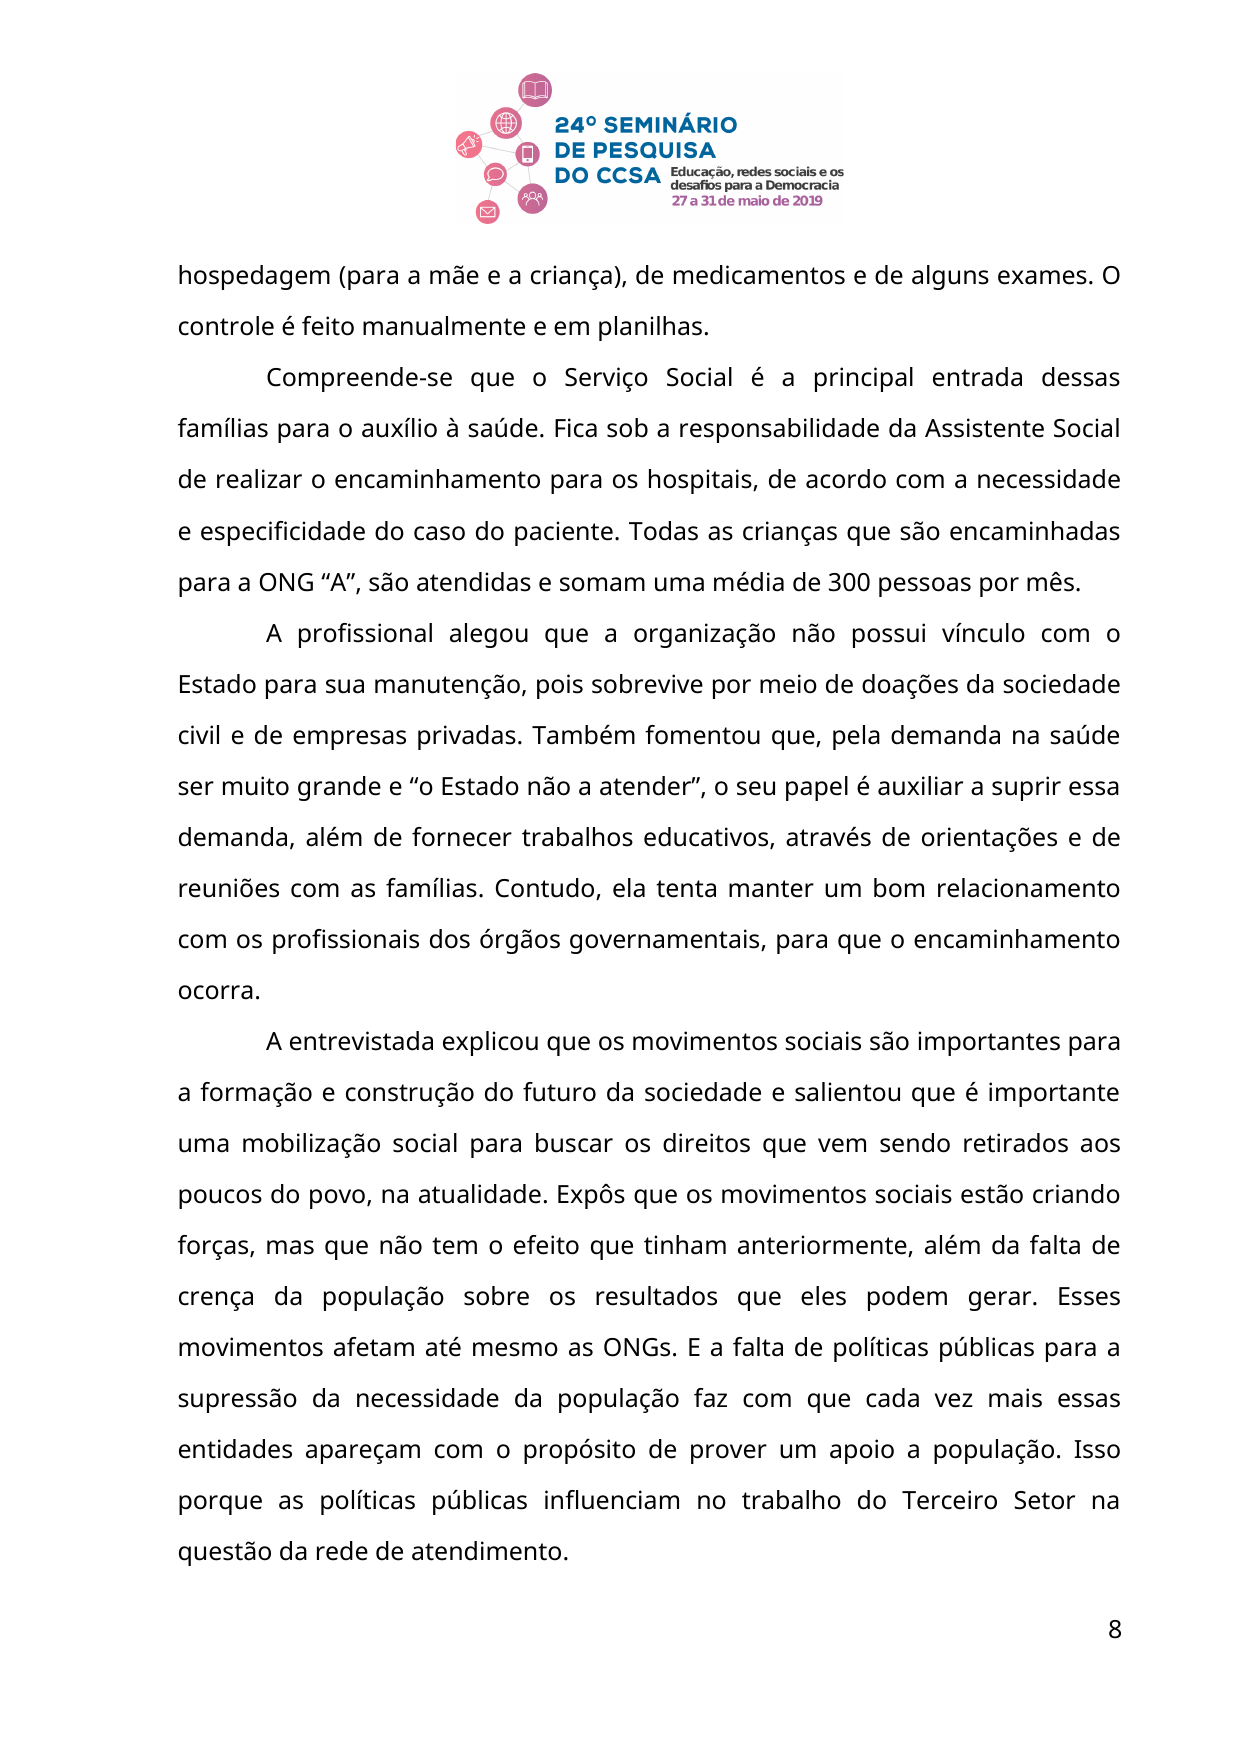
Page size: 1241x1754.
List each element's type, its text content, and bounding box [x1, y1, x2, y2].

picture [455, 73, 844, 224]
text A entrevistada explicou que os movimentos sociais são importantes para a formação e construção do futuro da sociedade e salientou que é importante uma mobilização social para buscar os direitos que vem sendo retirados aos poucos do povo, na atualidade. Expôs que os movimentos sociais estão criando forças, mas que não tem o efeito que tinham anteriormente, além da falta de crença da população sobre os resultados que eles podem gerar. Esses movimentos afetam até mesmo as ONGs. E a falta de políticas públicas para a supressão da necessidade da população faz com que cada vez mais essas entidades apareçam com o propósito de prover um apoio a população. Isso porque as políticas públicas influenciam no trabalho do Terceiro Setor na questão da rede de atendimento. [177, 1023, 1122, 1568]
text Compreende-se que o Serviço Social é a principal entrada dessas famílias para o auxílio à saúde. Fica sob a responsabilidade da Assistente Social de realizar o encaminhamento para os hospitais, de acordo com a necessidade e especificidade do caso do paciente. Todas as crianças que são encaminhadas para a ONG “A”, são atendidas e somam uma média de 300 pessoas por mês. [177, 360, 1122, 598]
text A profissional alegou que a organização não possui vínculo com o Estado para sua manutenção, pois sobrevive por meio de doações da sociedade civil e de empresas privadas. Também fomentou que, pela demanda na saúde ser muito grande e “o Estado não a atender”, o seu papel é auxiliar a suprir essa demanda, além de fornecer trabalhos educativos, através de orientações e de reuniões com as famílias. Contudo, ela tenta manter um bom relacionamento com os profissionais dos órgãos governamentais, para que o encaminhamento ocorra. [177, 615, 1122, 1007]
